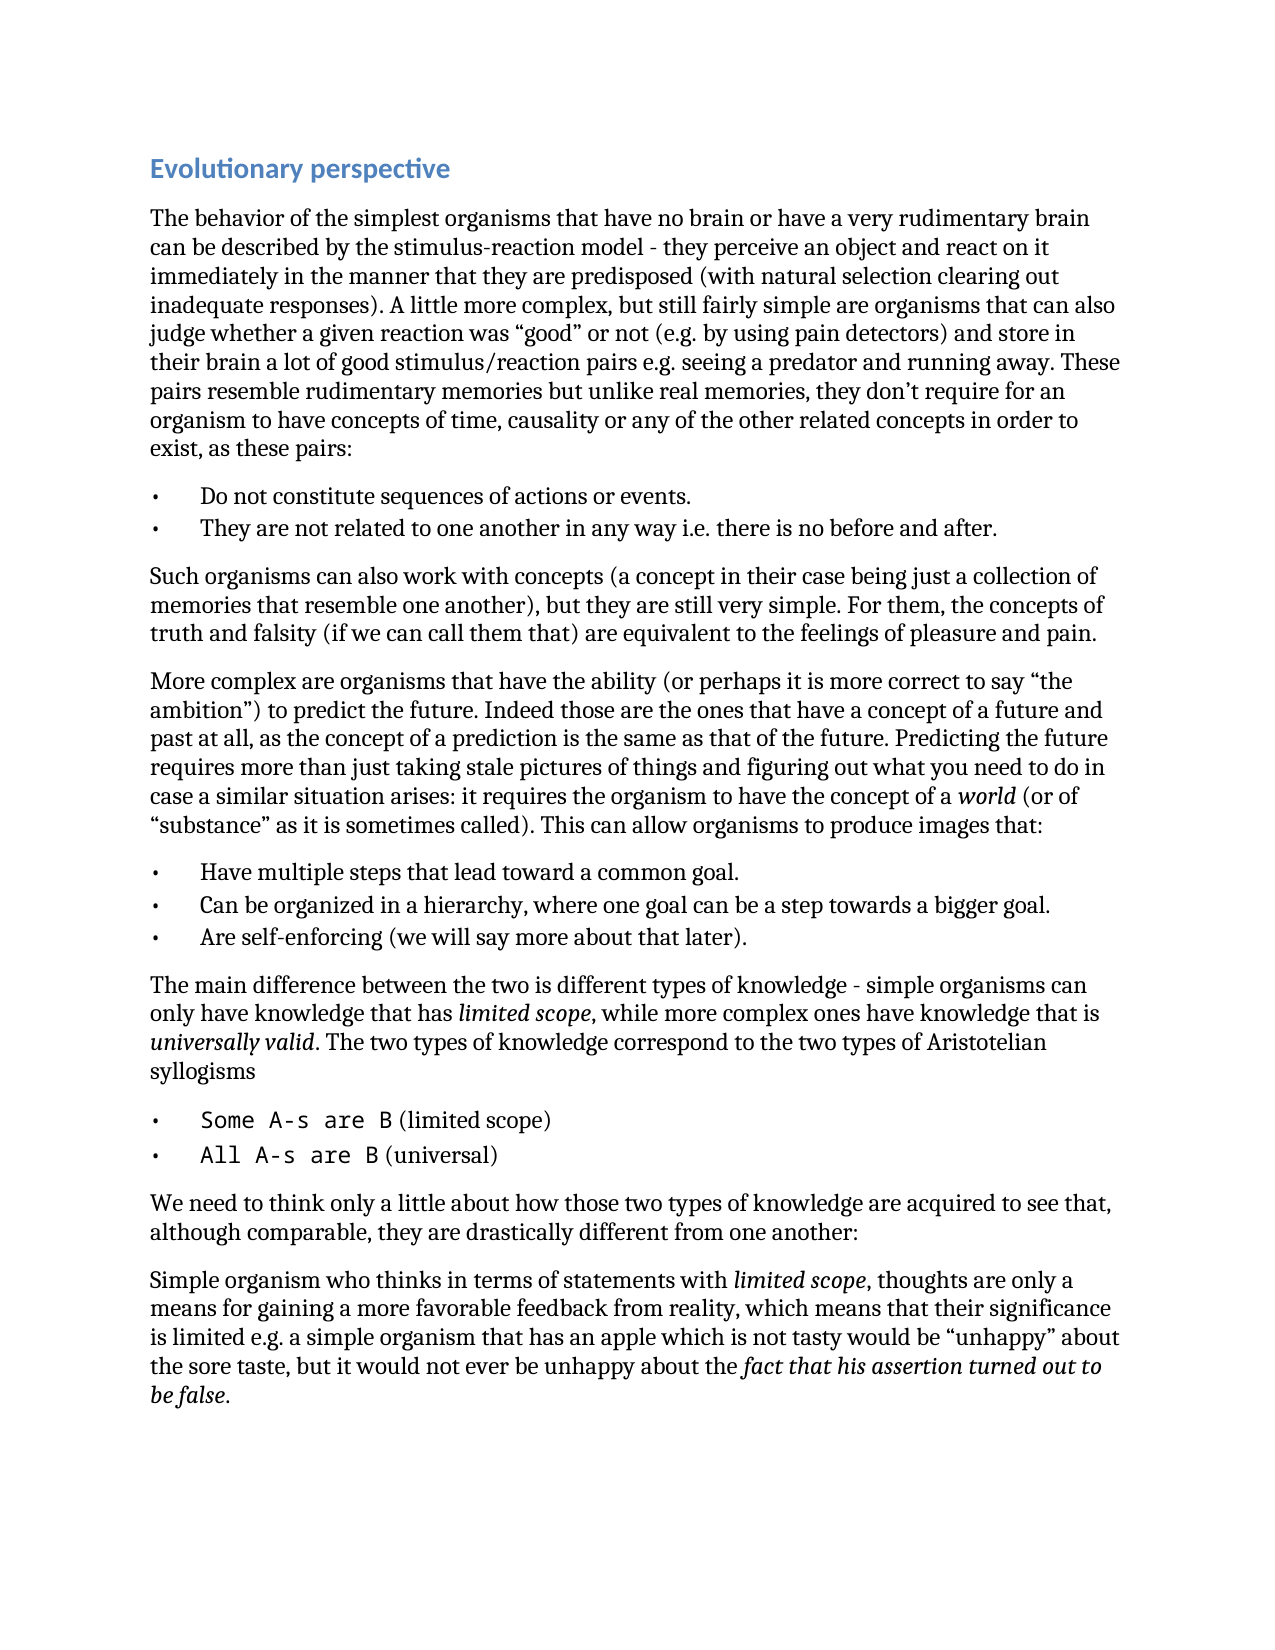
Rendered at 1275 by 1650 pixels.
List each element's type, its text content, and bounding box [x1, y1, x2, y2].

subtitle Evolutionary perspective [150, 150, 1125, 186]
text We need to think only a little about how those two types of knowledge are acquired to see that, although comparable, they are drastically different from one another: [150, 1189, 1125, 1247]
list Can be organized in a hierarchy, where one goal can be a step towards a bigger goal. [150, 891, 1125, 919]
text More complex are organisms that have the ability (or perhaps it is more correct to say “the ambition”) to predict the future. Indeed those are the ones that have a concept of a future and past at all, as the concept of a prediction is the same as that of the future. Predicting the future requires more than just taking stale pictures of things and figuring out what you need to do in case a similar situation arises: it requires the organism to have the concept of a world (or of “substance” as it is sometimes called). This can allow organisms to produce images that: [150, 667, 1125, 839]
list Are self-enforcing (we will say more about that later). [150, 923, 1125, 952]
text The behavior of the simplest organisms that have no brain or have a very rudimentary brain can be described by the stimulus-reaction model - they perceive an object and react on it immediately in the manner that they are predisposed (with natural selection clearing out inadequate responses). A little more complex, but still fairly simple are organisms that can also judge whether a given reaction was “good” or not (e.g. by using pain detectors) and store in their brain a lot of good stimulus/reaction pairs e.g. seeing a predator and running away. These pairs resemble rudimentary memories but unlike real memories, they don’t require for an organism to have concepts of time, causality or any of the other related concepts in order to exist, as these pairs: [150, 204, 1125, 463]
list Have multiple steps that lead toward a common goal. [150, 858, 1125, 887]
text Such organisms can also work with concepts (a concept in their case being just a collection of memories that resemble one another), but they are still very simple. For them, the concepts of truth and falsity (if we can call them that) are equivalent to the feelings of pleasure and pain. [150, 562, 1125, 648]
text The main difference between the two is different types of knowledge - simple organisms can only have knowledge that has limited scope, while more complex ones have knowledge that is universally valid. The two types of knowledge correspond to the two types of Aristotelian syllogisms [150, 971, 1125, 1086]
list All A-s are B (universal) [150, 1139, 1125, 1171]
list They are not related to one another in any way i.e. there is no before and after. [150, 514, 1125, 543]
list Some A-s are B (limited scope) [150, 1104, 1125, 1136]
list Do not constitute sequences of actions or events. [150, 482, 1125, 511]
text Simple organism who thinks in terms of statements with limited scope, thoughts are only a means for gaining a more favorable feedback from reality, which means that their significance is limited e.g. a simple organism that has an apple which is not tasty would be “unhappy” about the sore taste, but it would not ever be unhappy about the fact that his assertion turned out to be false. [150, 1266, 1125, 1409]
